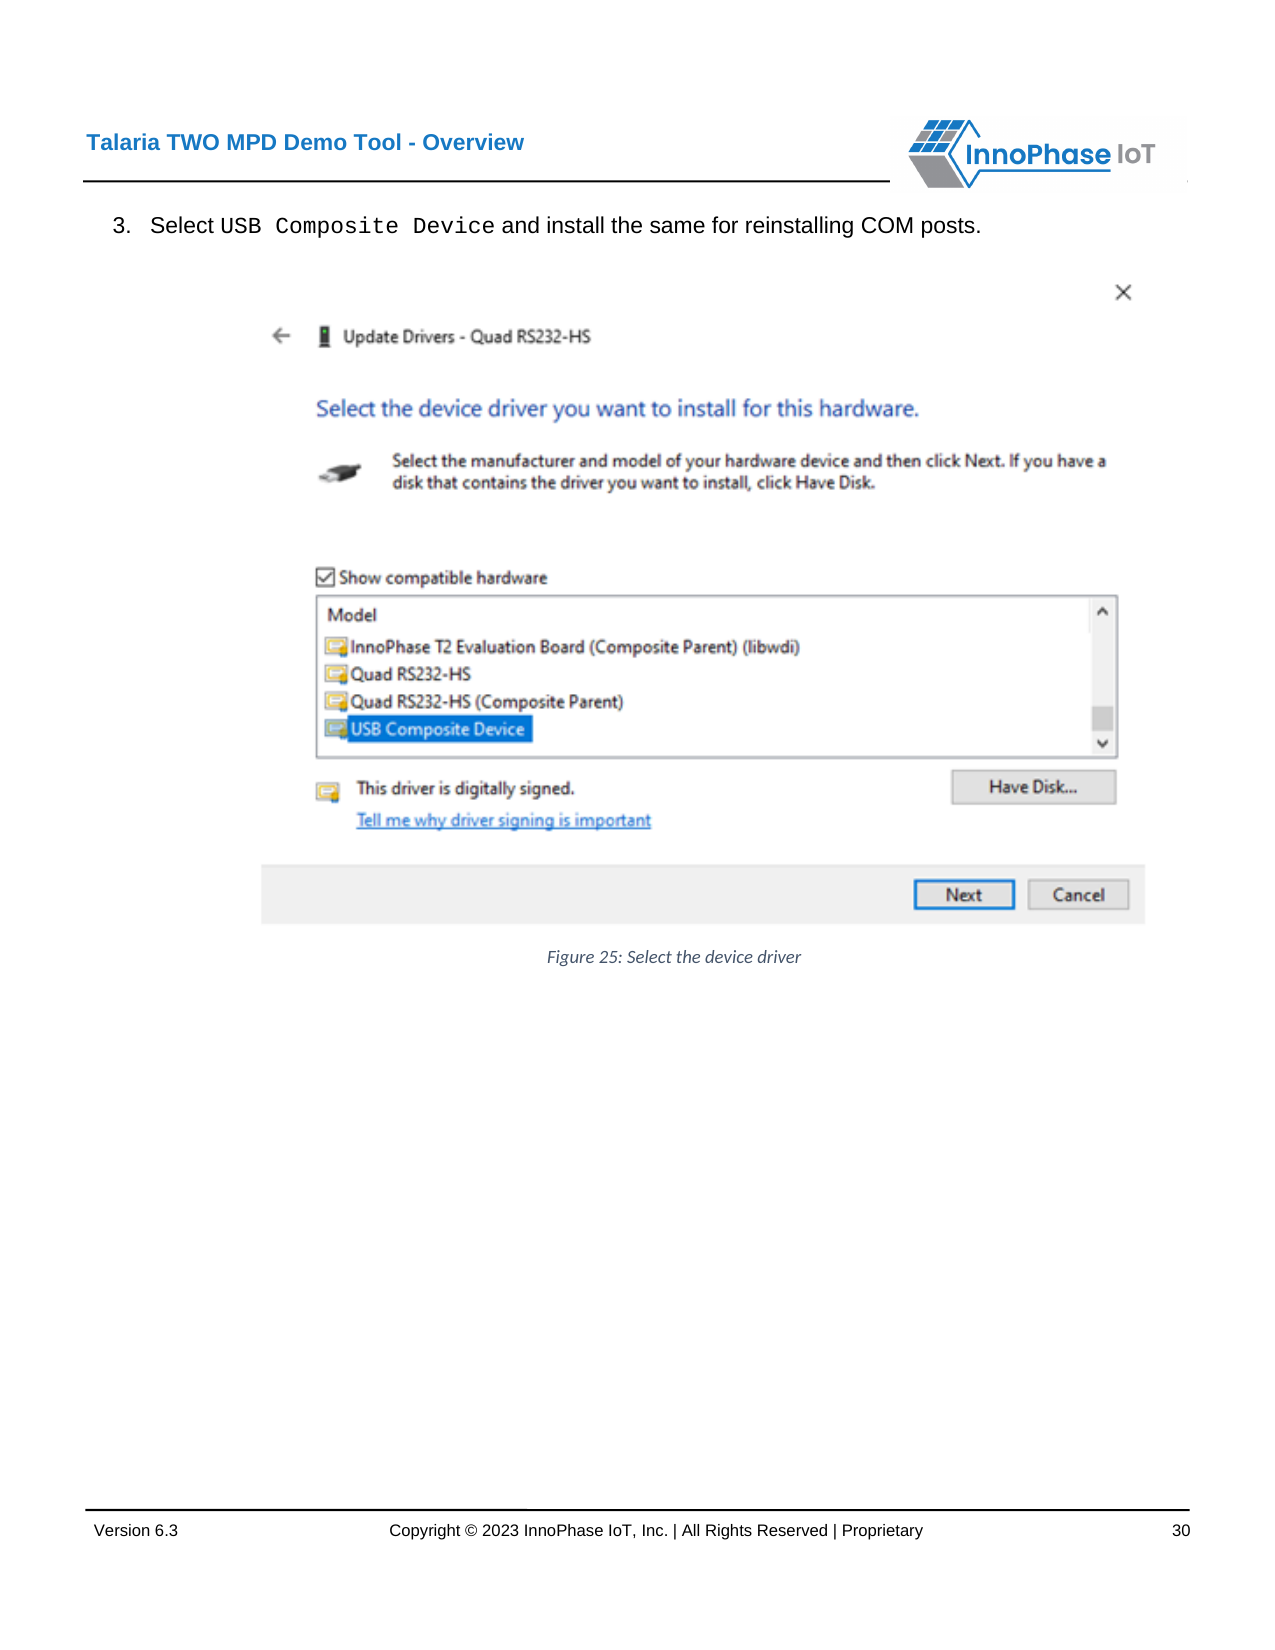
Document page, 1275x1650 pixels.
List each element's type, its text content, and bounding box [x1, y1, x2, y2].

picture [890, 116, 1188, 193]
picture [260, 271, 1147, 926]
list Select USB Composite Device and install the same for reinstalling COM posts. [112, 212, 1200, 241]
